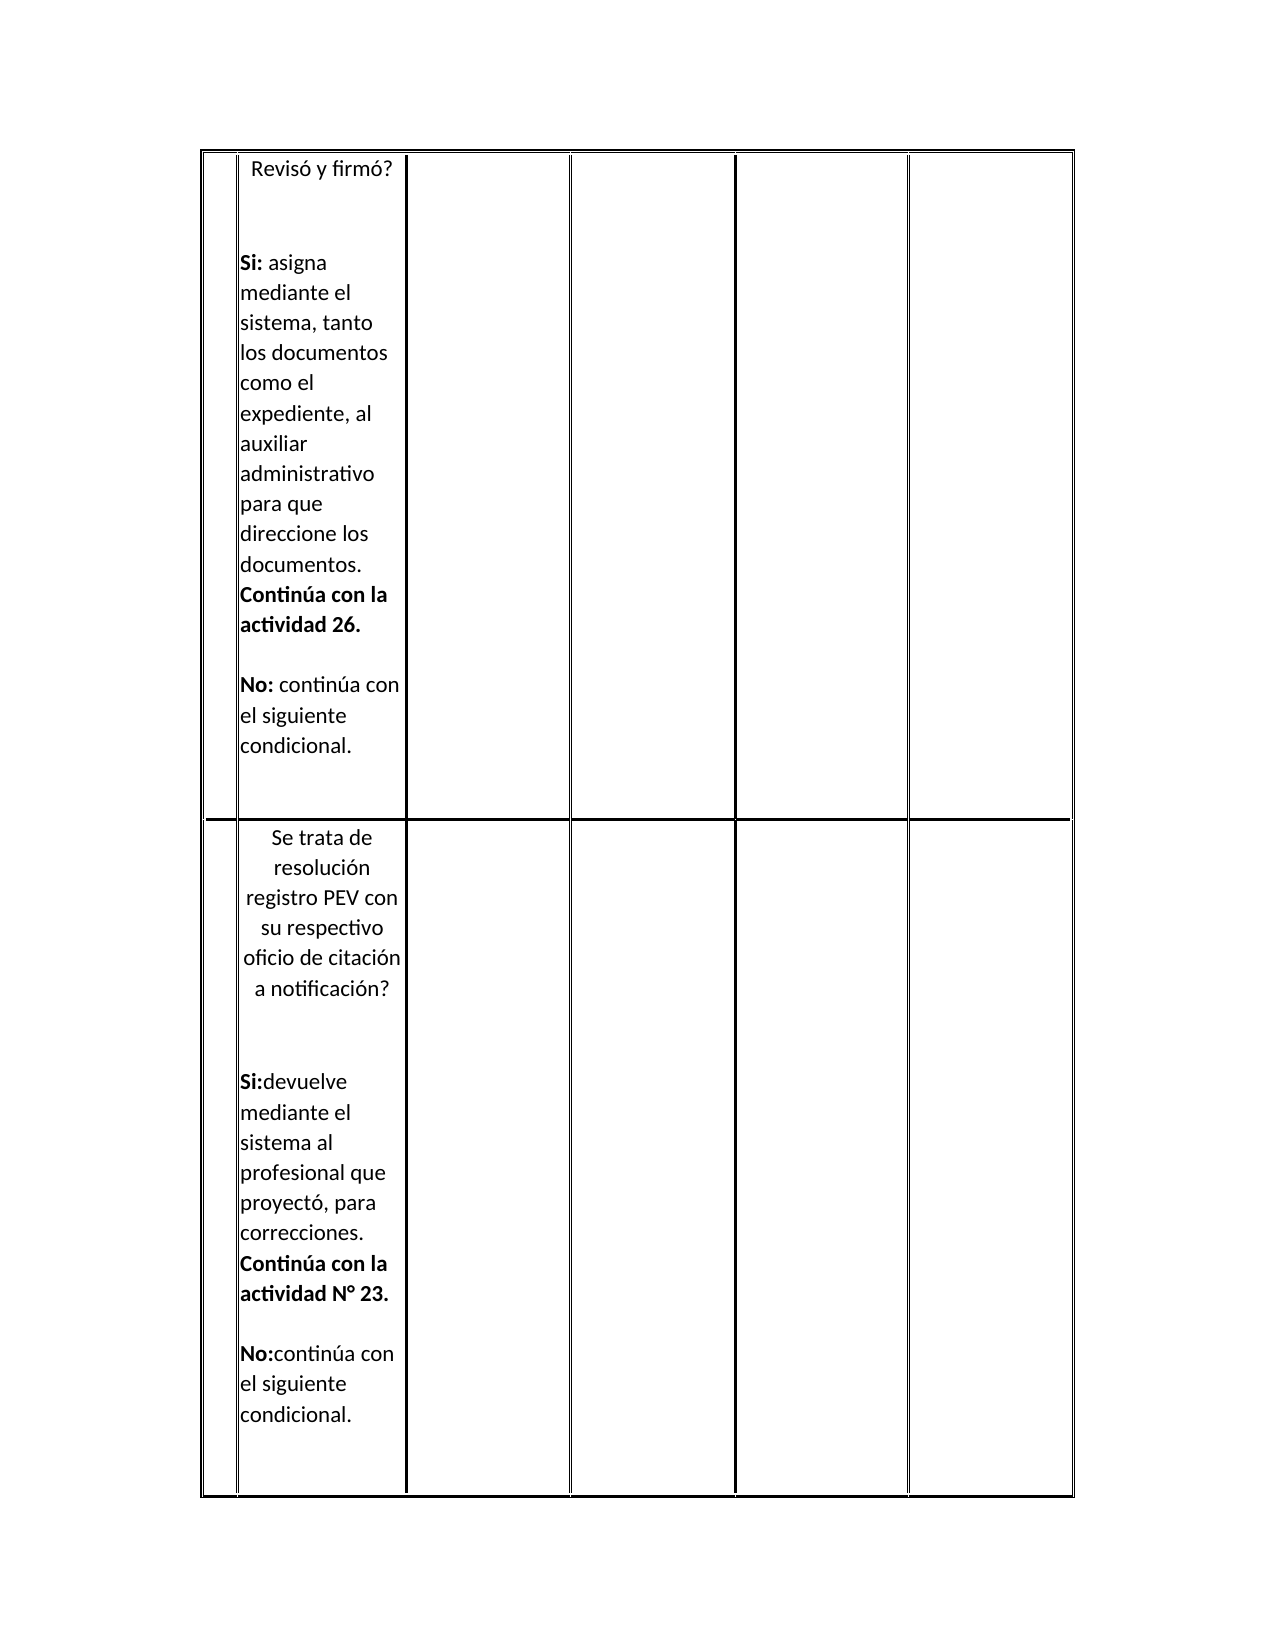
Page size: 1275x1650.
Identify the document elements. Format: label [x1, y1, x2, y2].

table_cell [202, 151, 1074, 1497]
